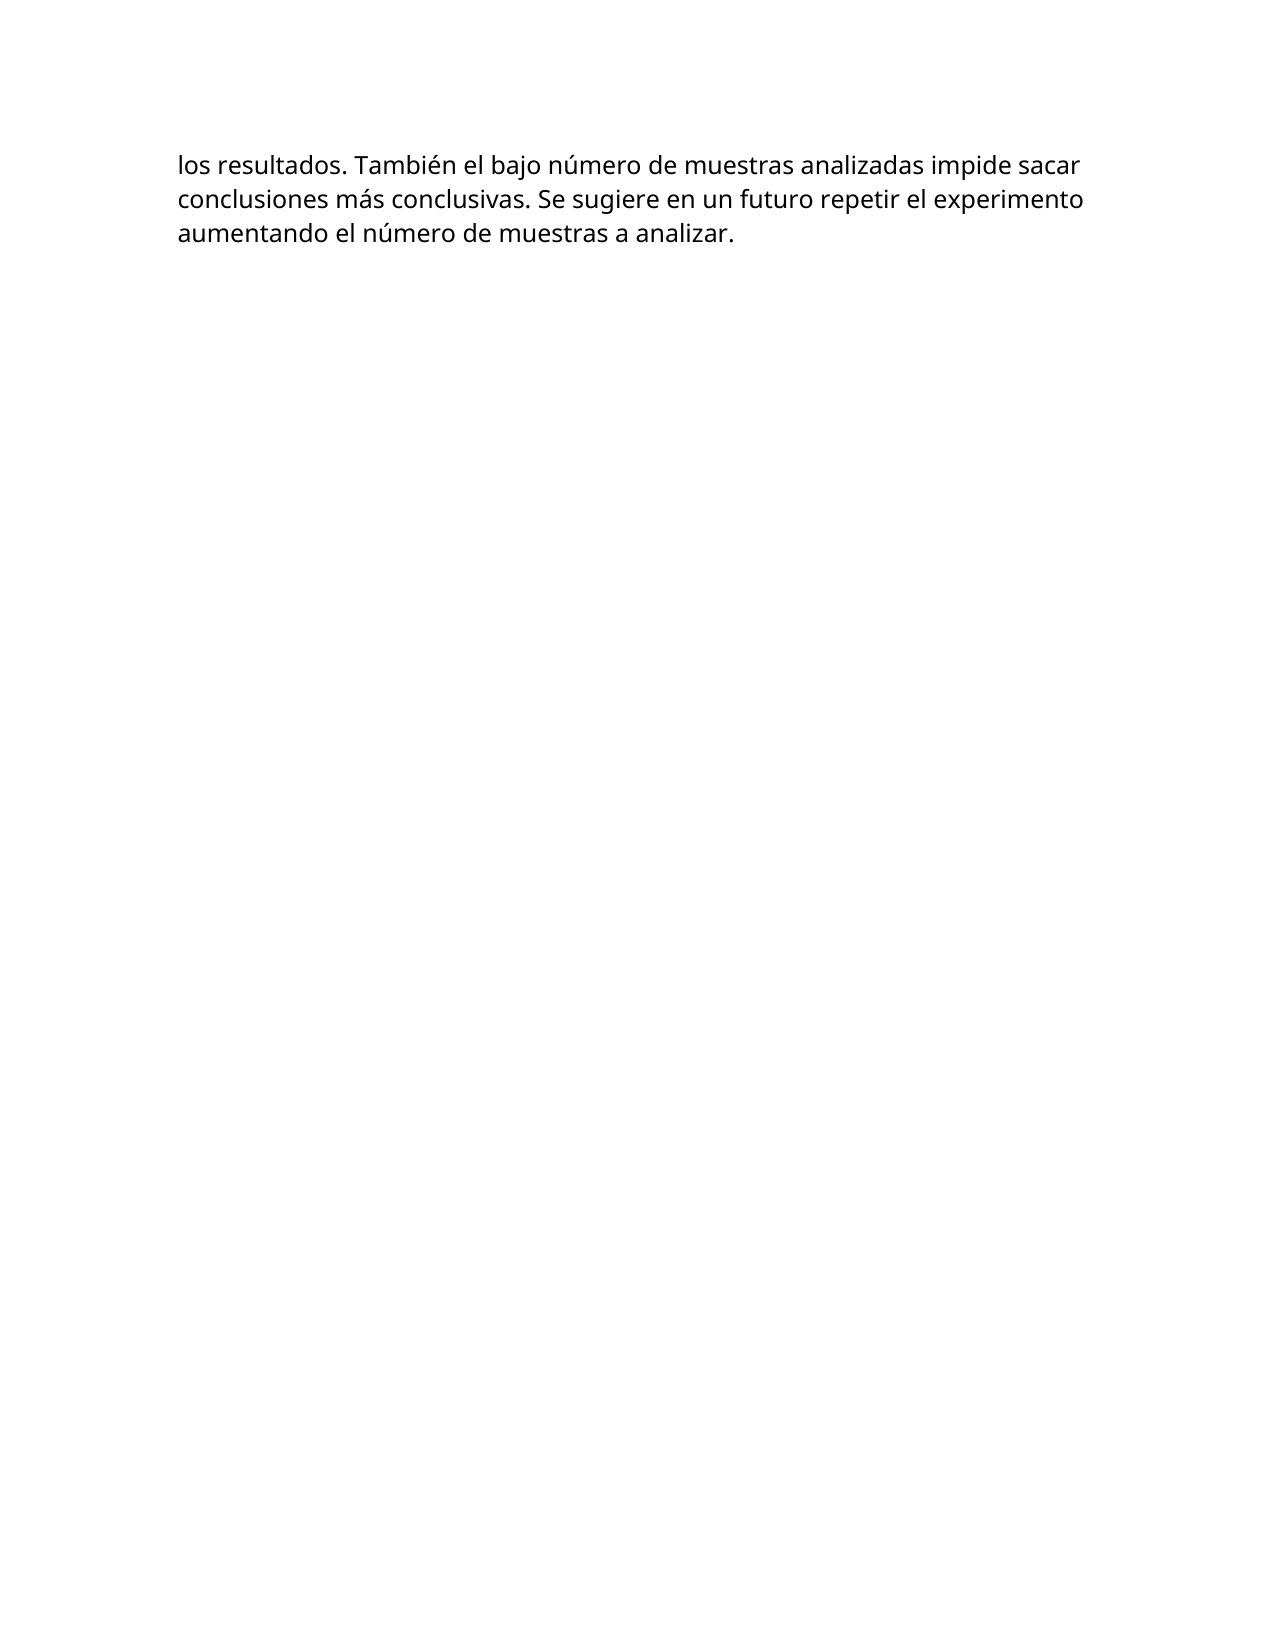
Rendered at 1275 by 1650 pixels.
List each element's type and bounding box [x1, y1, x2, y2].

text [177, 148, 1098, 250]
